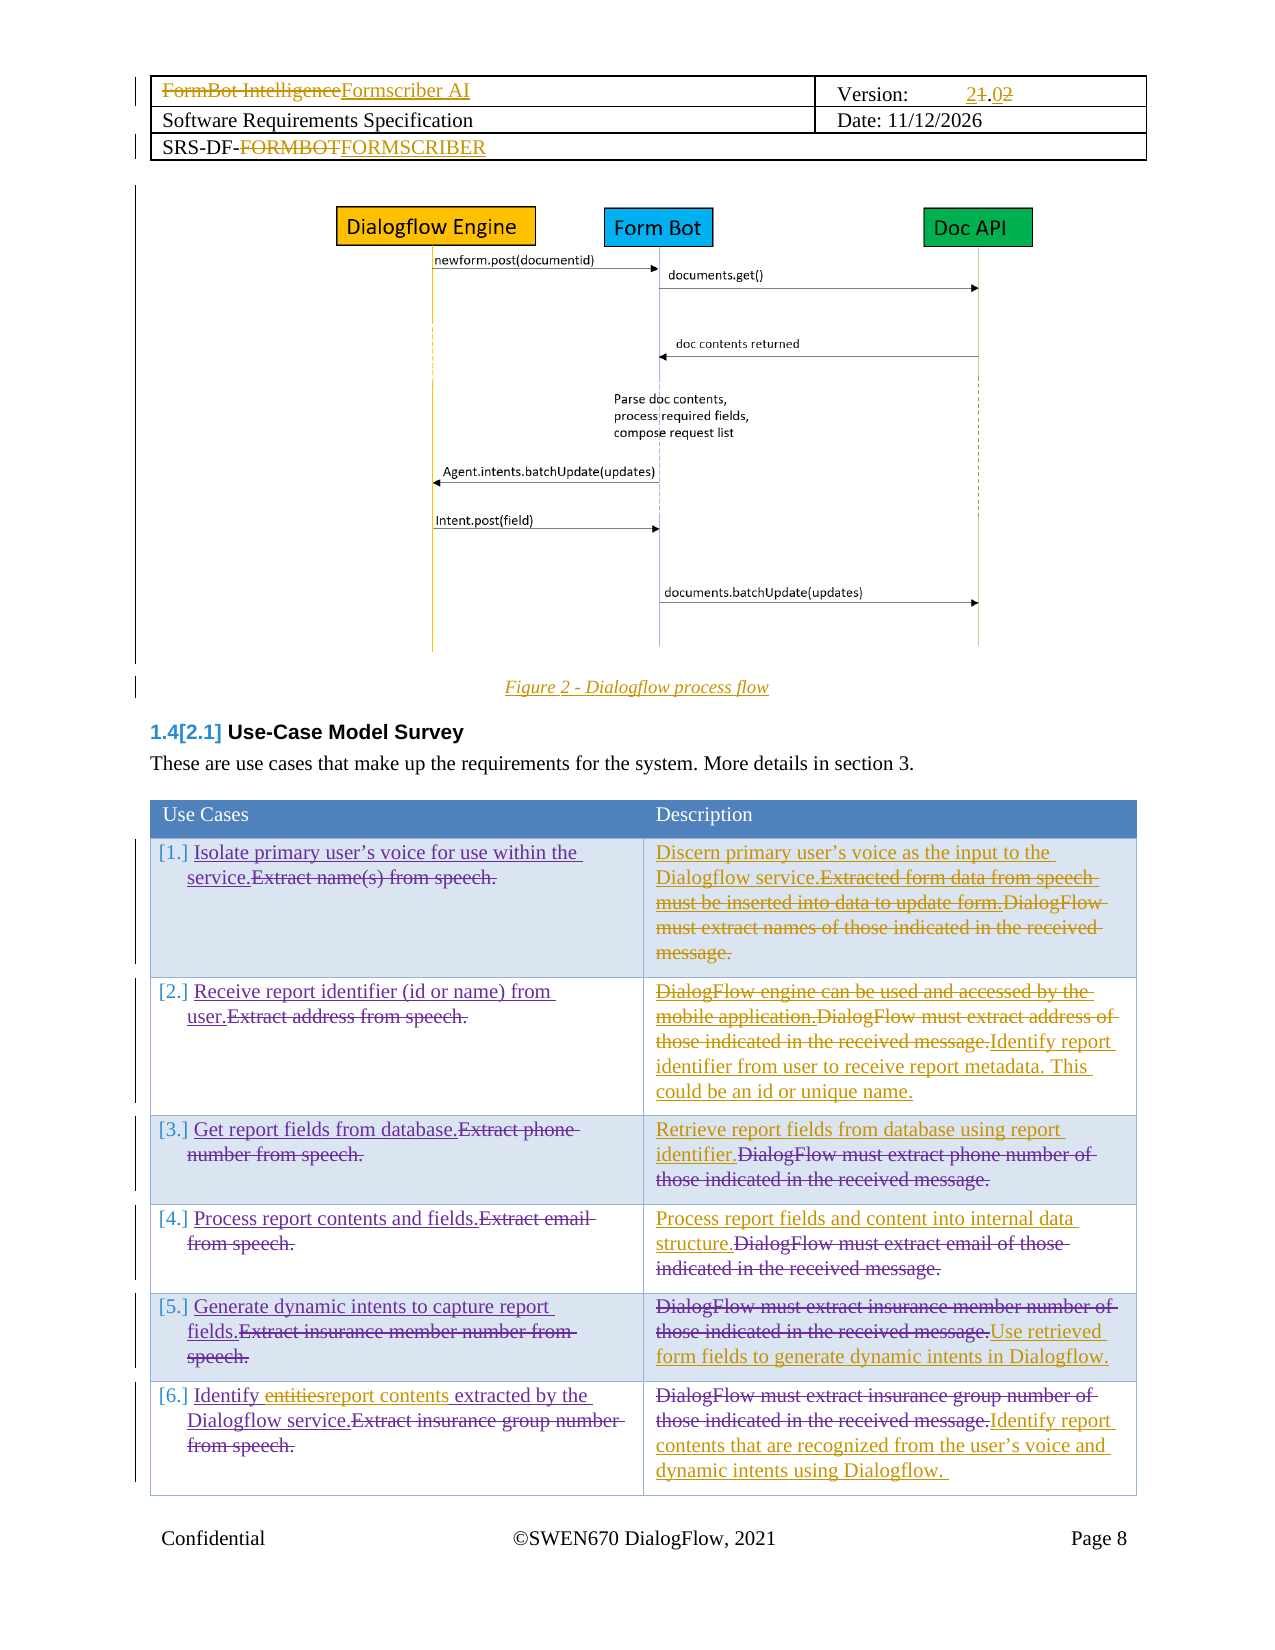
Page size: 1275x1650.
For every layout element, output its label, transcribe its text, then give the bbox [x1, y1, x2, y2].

picture [300, 185, 1050, 664]
table_header Use Cases [151, 801, 643, 838]
table_cell [151, 1205, 643, 1292]
table_cell [151, 839, 643, 977]
table_cell [151, 1116, 643, 1204]
table_cell [644, 1116, 1136, 1204]
text These are use cases that make up the requirements for the system. More details in section 3. [150, 750, 1125, 775]
subtitle Use-Case Model Survey [150, 718, 1125, 743]
table_cell [644, 839, 1136, 977]
table_cell [644, 1205, 1136, 1292]
table_header Description [644, 801, 1136, 838]
table_cell [644, 1382, 1136, 1494]
table_cell [644, 1294, 1136, 1381]
table_cell [644, 978, 1136, 1115]
table_cell [151, 1294, 643, 1381]
table_cell [151, 1382, 643, 1494]
table_cell [151, 978, 643, 1115]
